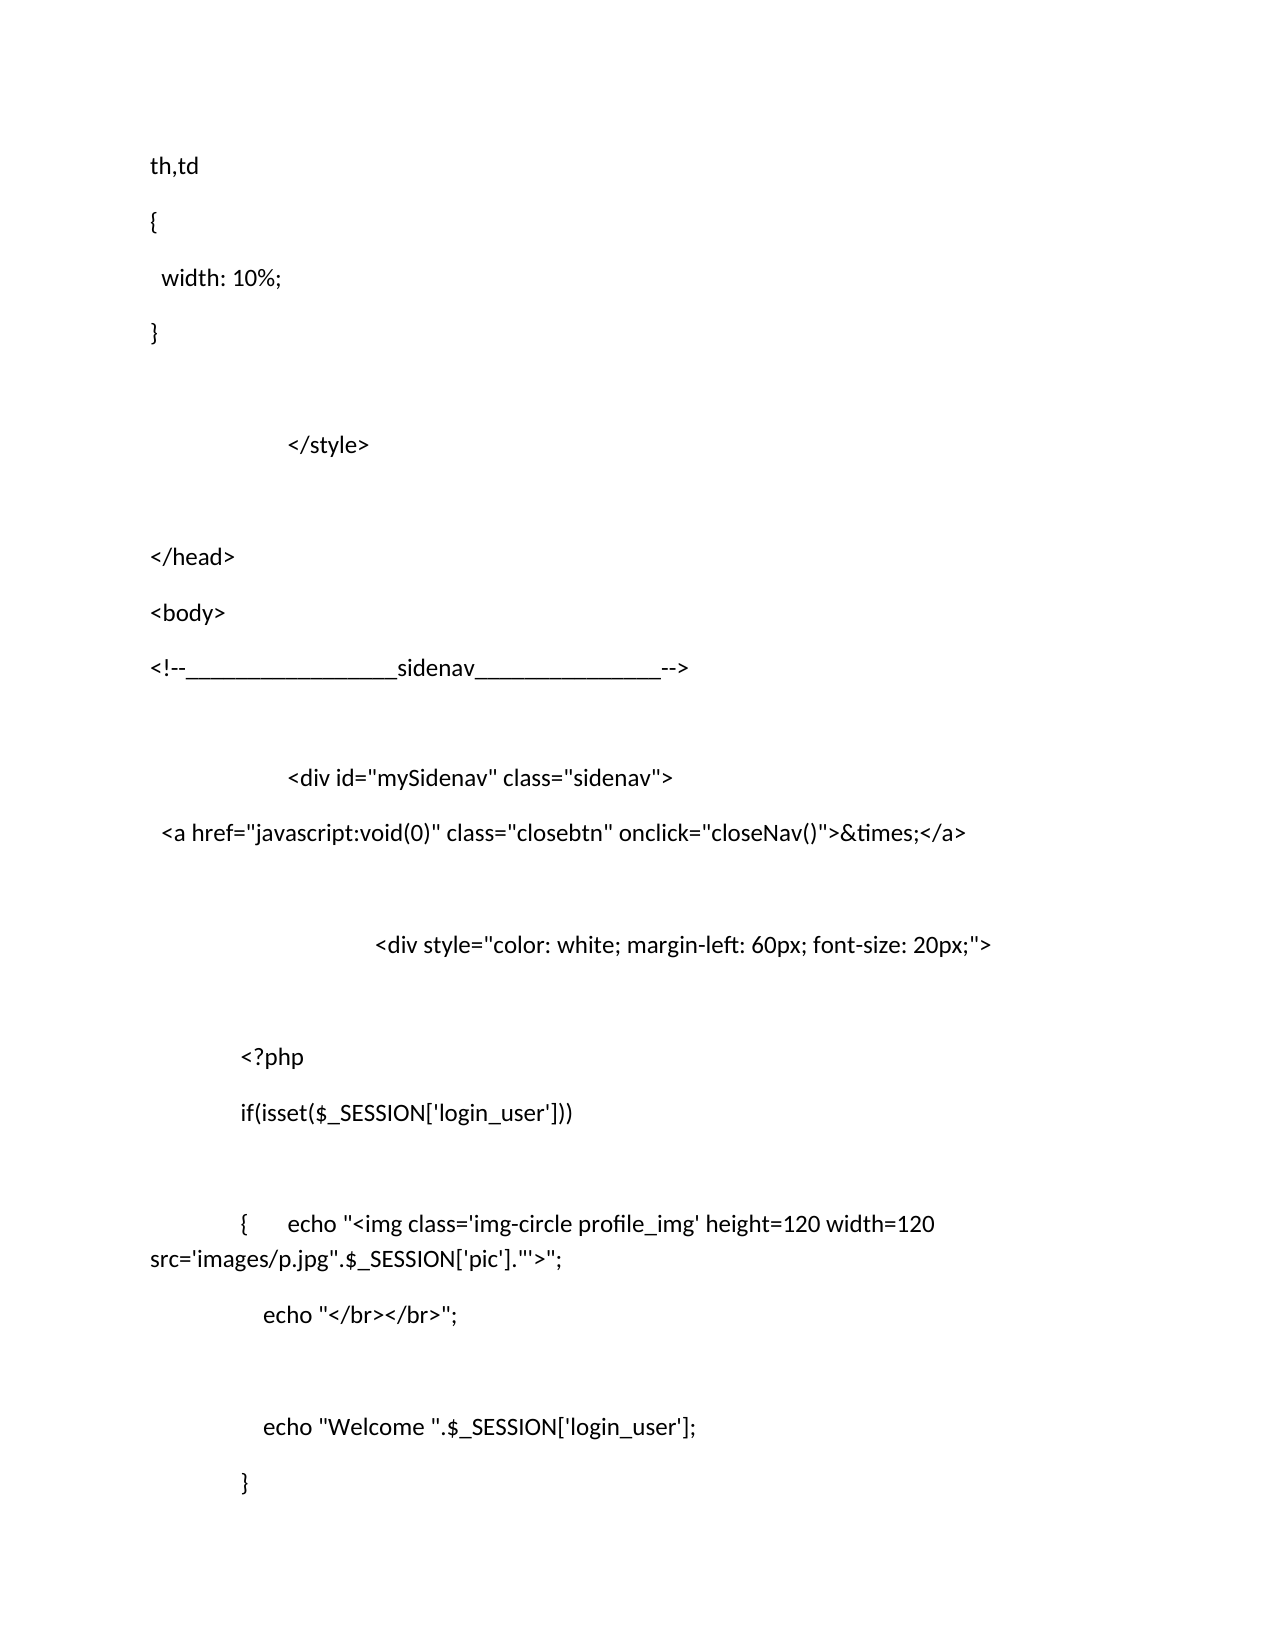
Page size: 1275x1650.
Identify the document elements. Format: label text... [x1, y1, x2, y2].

text </head> [150, 541, 1125, 571]
text <a href="javascript:void(0)" class="closebtn" onclick="closeNav()">&times;</a> [150, 817, 1125, 848]
text </style> [150, 429, 1125, 460]
text <!--_________________sidenav_______________--> [150, 652, 1125, 683]
text } [150, 1467, 1125, 1497]
text { echo "<img class='img-circle profile_img' height=120 width=120 src='images/p.jpg".$_SESSION['pic']."'>"; [150, 1208, 1125, 1274]
text echo "</br></br>"; [150, 1299, 1125, 1330]
text { [150, 206, 1125, 236]
text echo "Welcome ".$_SESSION['login_user']; [150, 1411, 1125, 1441]
text } [150, 317, 1125, 348]
text <body> [150, 597, 1125, 627]
text width: 10%; [150, 262, 1125, 292]
text th,td [150, 150, 1125, 181]
text if(isset($_SESSION['login_user'])) [150, 1097, 1125, 1127]
text <div style="color: white; margin-left: 60px; font-size: 20px;"> [150, 929, 1125, 960]
text <div id="mySidenav" class="sidenav"> [150, 762, 1125, 792]
text <?php [150, 1041, 1125, 1071]
